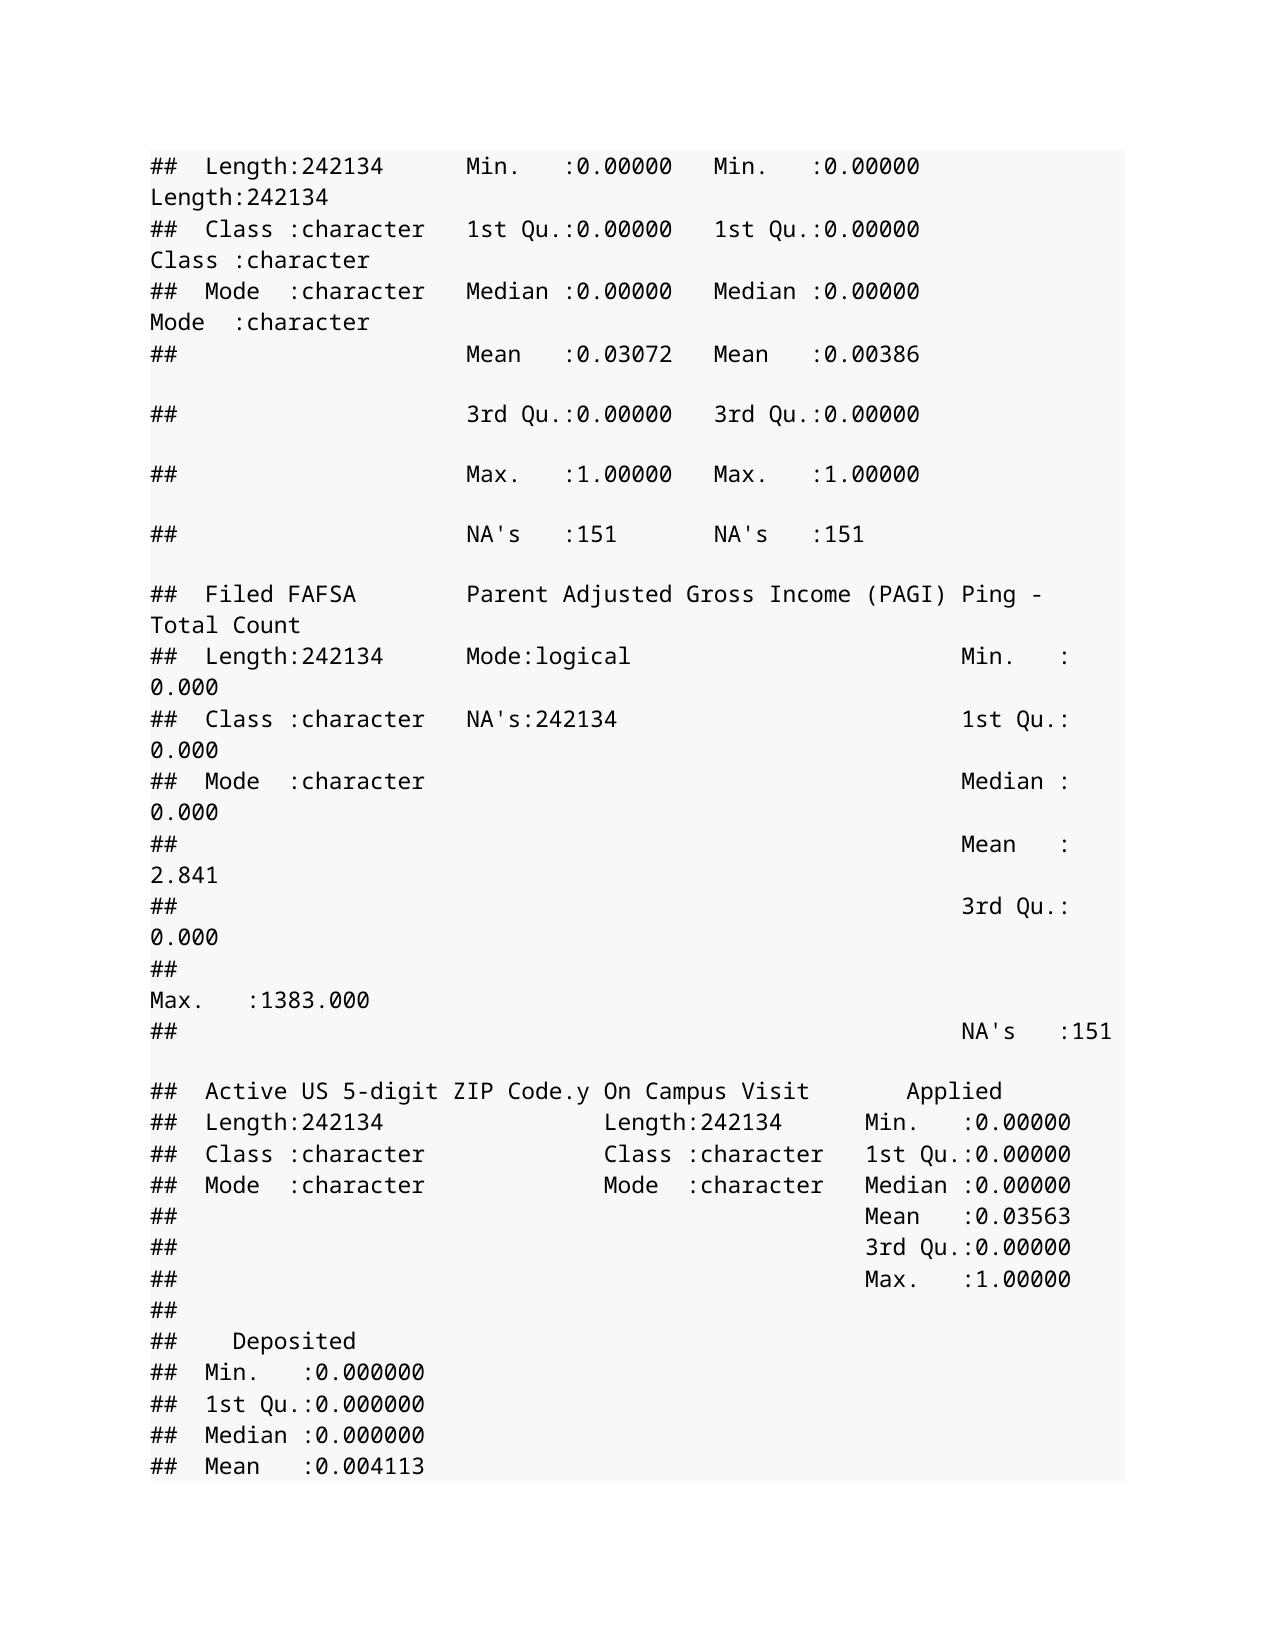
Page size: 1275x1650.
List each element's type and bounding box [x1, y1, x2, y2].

text [150, 150, 1125, 1481]
